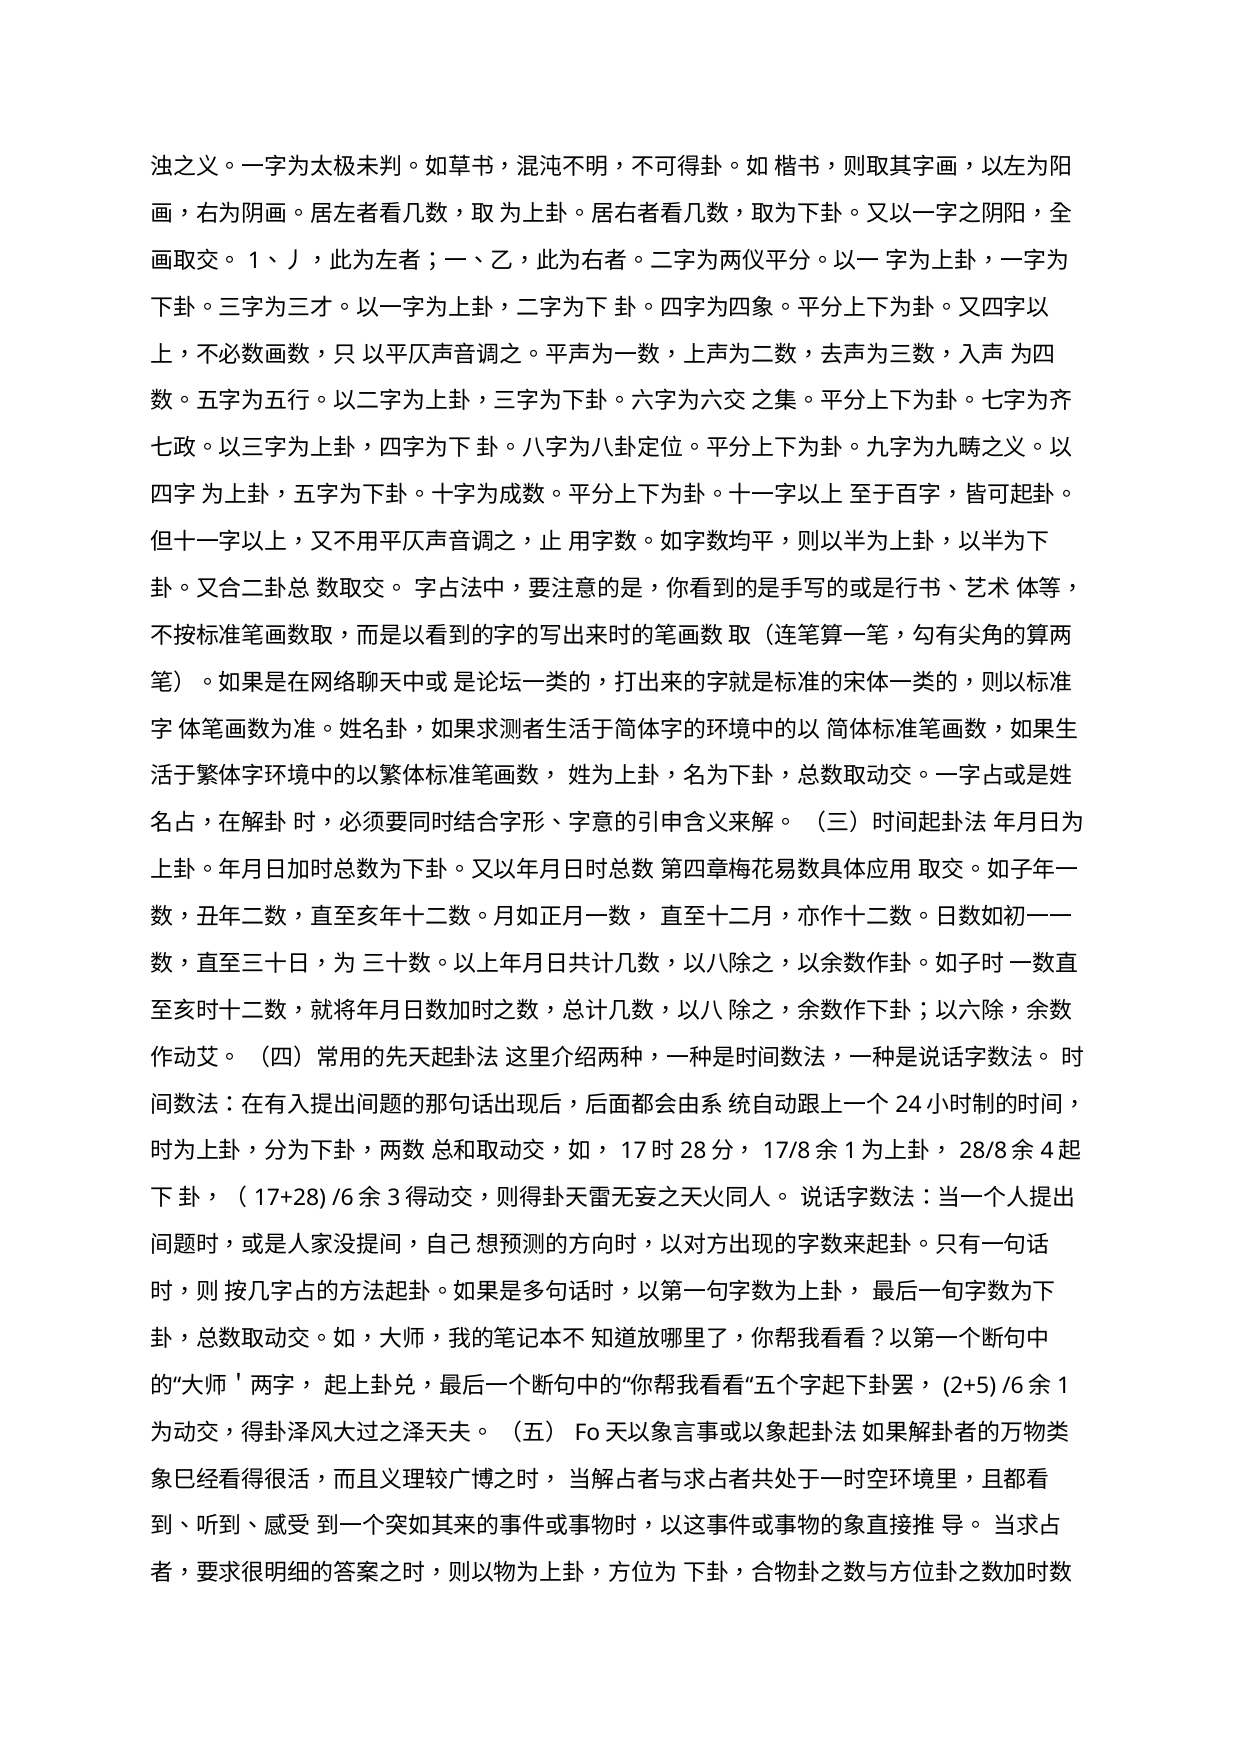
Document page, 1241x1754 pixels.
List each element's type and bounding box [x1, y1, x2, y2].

text [150, 150, 1090, 1587]
